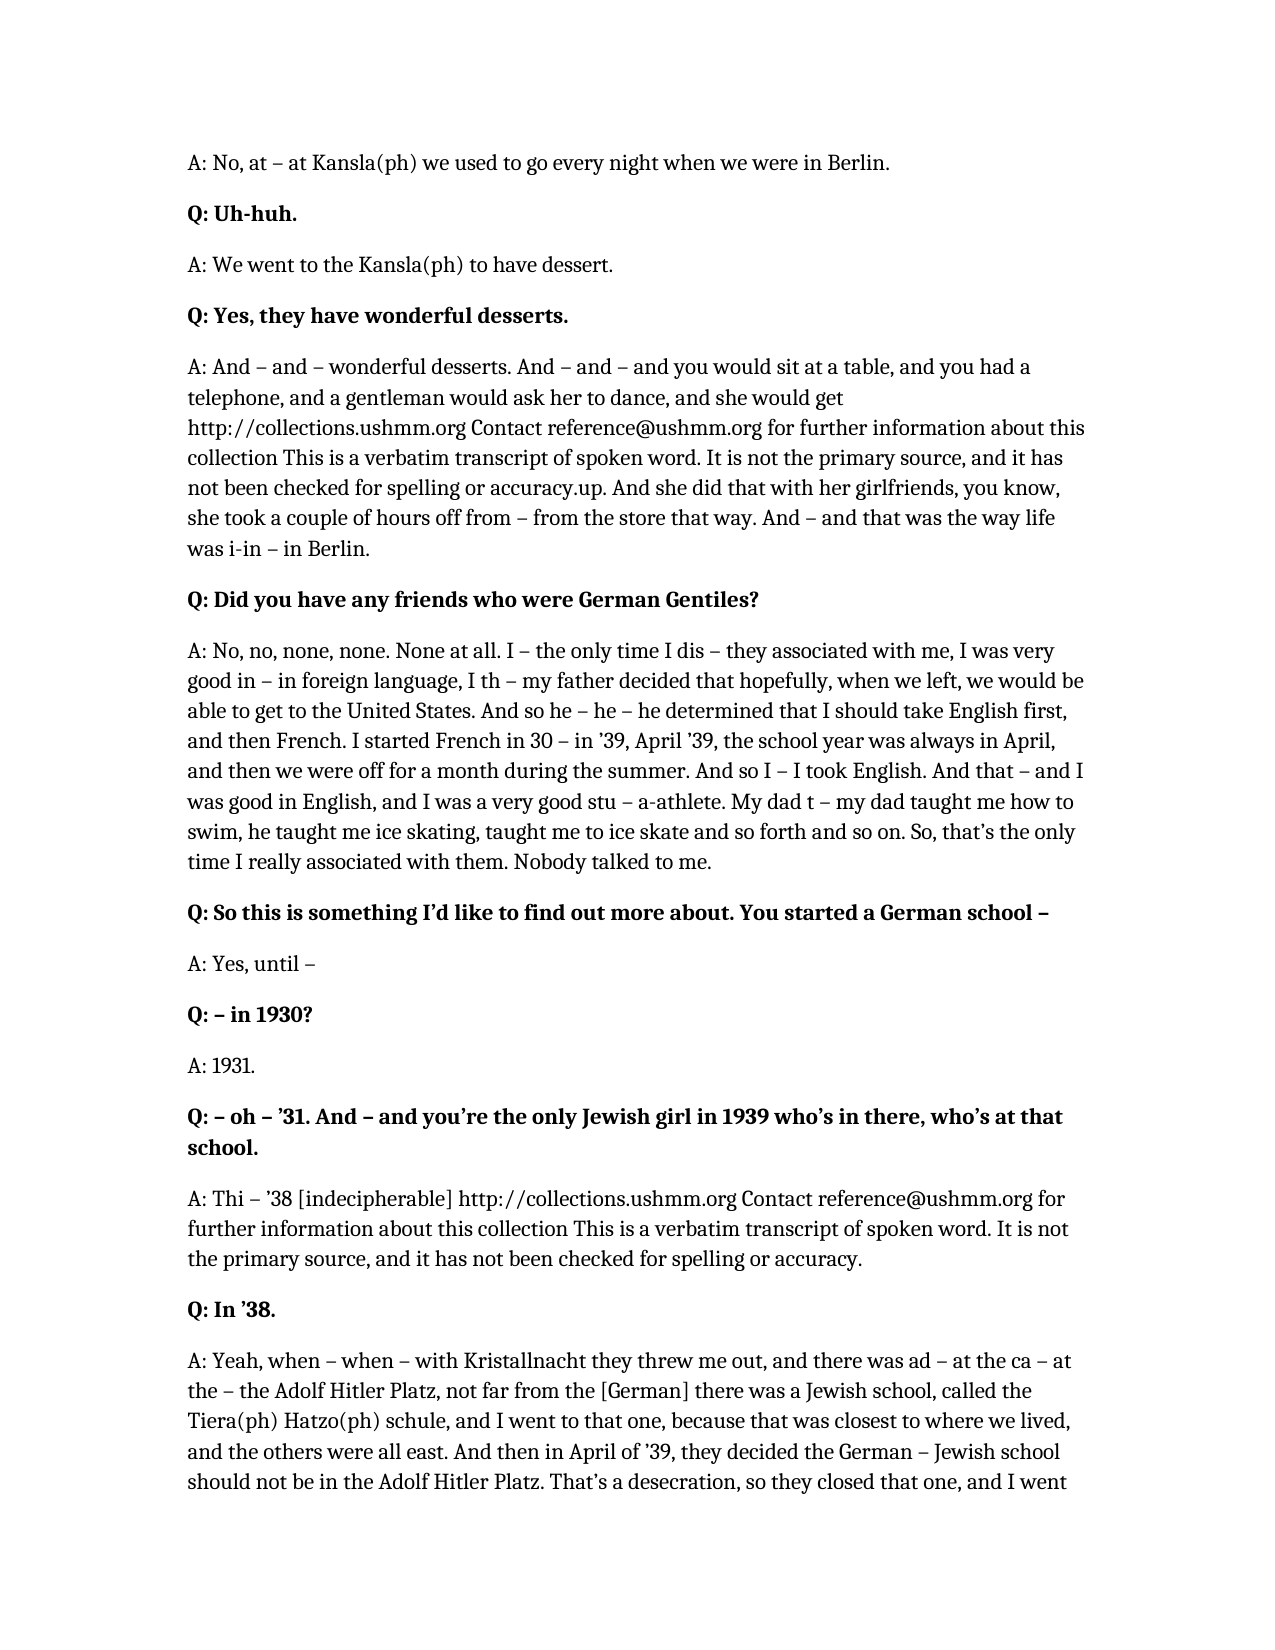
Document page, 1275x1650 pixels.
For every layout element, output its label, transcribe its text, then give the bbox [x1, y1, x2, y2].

text A: No, no, none, none. None at all. I – the only time I dis – they associated with me, I was very good in – in foreign language, I th – my father decided that hopefully, when we left, we would be able to get to the United States. And so he – he – he determined that I should take English first, and then French. I started French in 30 – in ’39, April ’39, the school year was always in April, and then we were off for a month during the summer. And so I – I took English. And that – and I was good in English, and I was a very good stu – a-athlete. My dad t – my dad taught me how to swim, he taught me ice skating, taught me to ice skate and so forth and so on. So, that’s the only time I really associated with them. Nobody talked to me. [187, 637, 1087, 875]
text Q: Did you have any friends who were German Gentiles? [187, 586, 1087, 613]
text Q: – in 1930? [187, 1002, 1087, 1028]
text A: Thi – ’38 [indecipherable] http://collections.ushmm.org Contact reference@ushmm.org for further information about this collection This is a verbatim transcript of spoken word. It is not the primary source, and it has not been checked for spelling or accuracy. [187, 1185, 1087, 1272]
text A: And – and – wonderful desserts. And – and – and you would sit at a table, and you had a telephone, and a gentleman would ask her to dance, and she would get http://collections.ushmm.org Contact reference@ushmm.org for further information about this collection This is a verbatim transcript of spoken word. It is not the primary source, and it has not been checked for spelling or accuracy.up. And she did that with her girlfriends, you know, she took a couple of hours off from – from the store that way. And – and that was the way life was i-in – in Berlin. [187, 354, 1087, 562]
text Q: So this is something I’d like to find out more about. You started a German school – [187, 900, 1087, 926]
text Q: Yes, they have wonderful desserts. [187, 303, 1087, 329]
text A: We went to the Kansla(ph) to have dessert. [187, 252, 1087, 278]
text Q: Uh-huh. [187, 201, 1087, 227]
text Q: – oh – ’31. And – and you’re the only Jewish girl in 1939 who’s in there, who’s at that school. [187, 1104, 1087, 1161]
text Q: In ’38. [187, 1297, 1087, 1323]
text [187, 1348, 1087, 1495]
text A: Yes, until – [187, 951, 1087, 977]
text A: 1931. [187, 1053, 1087, 1079]
text A: No, at – at Kansla(ph) we used to go every night when we were in Berlin. [187, 150, 1087, 176]
